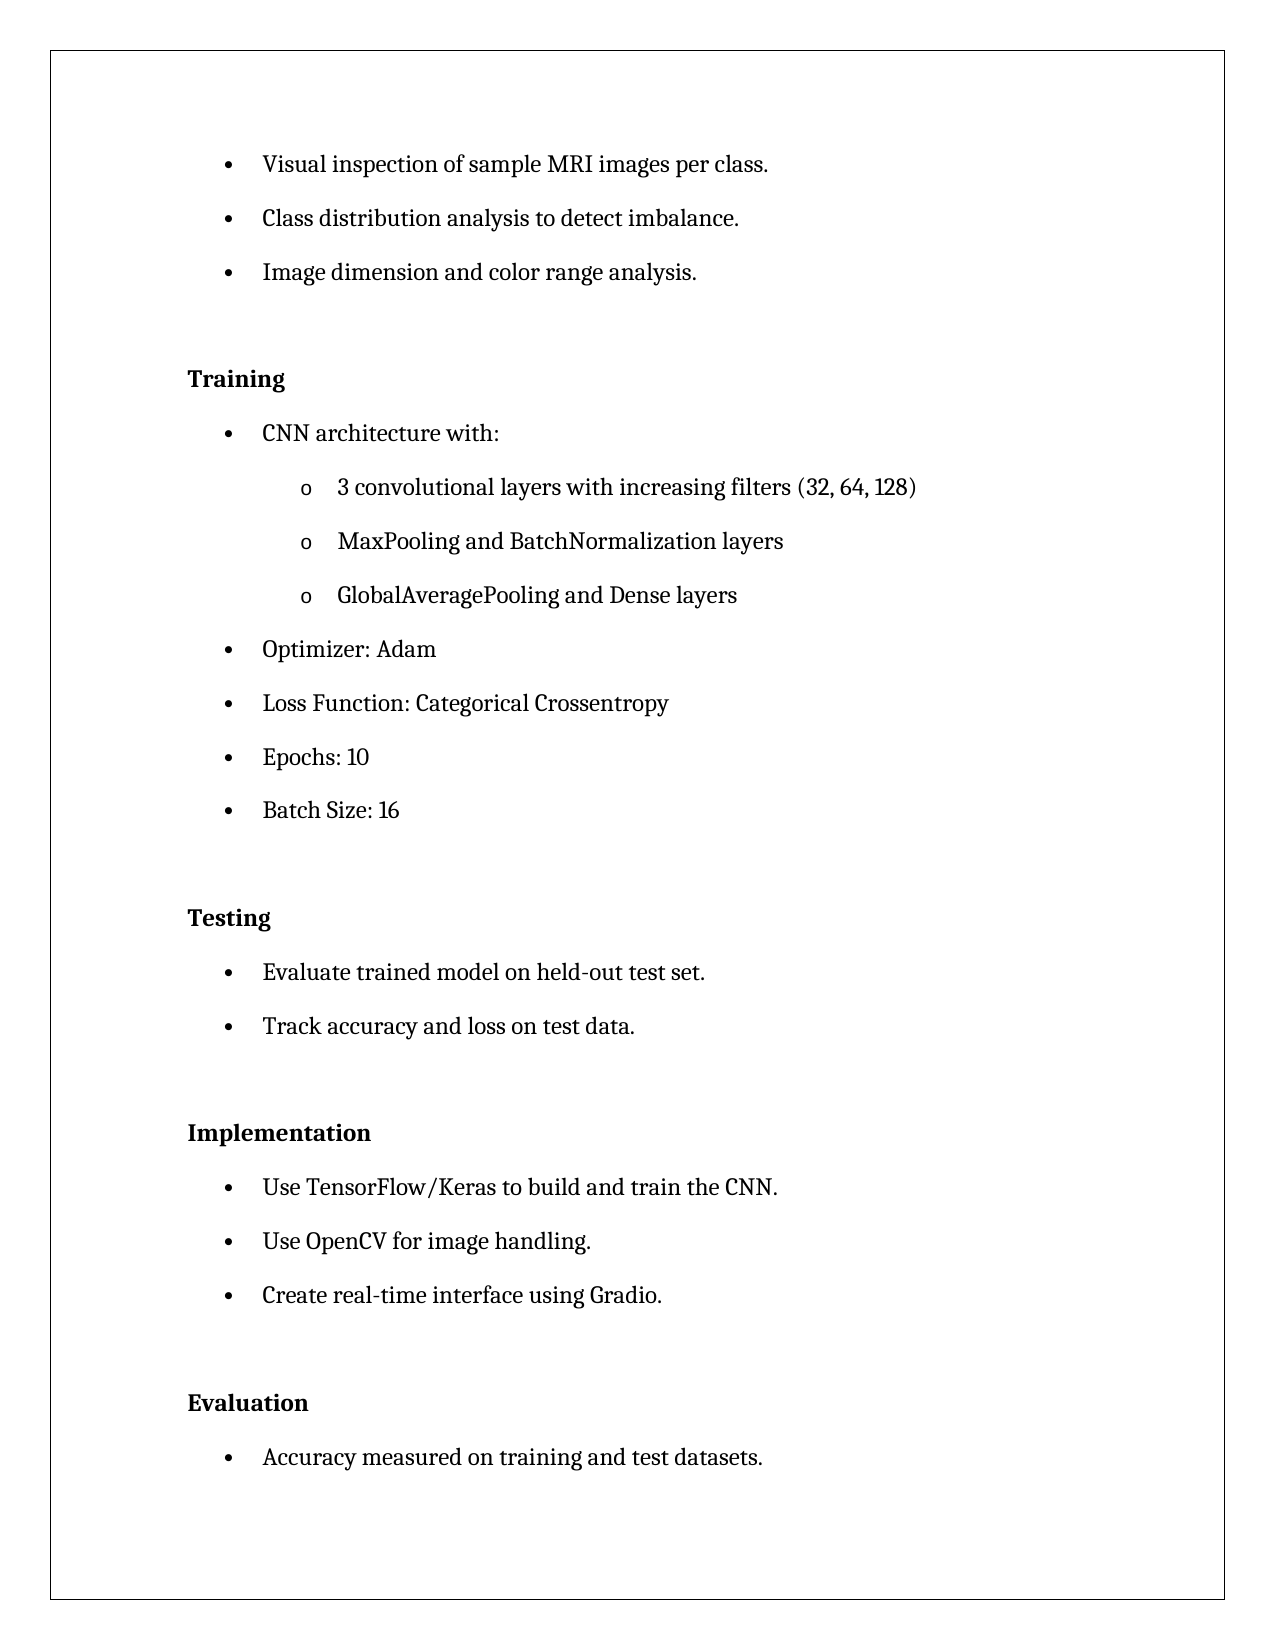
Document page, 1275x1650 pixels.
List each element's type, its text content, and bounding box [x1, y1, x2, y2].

text Testing [187, 904, 1087, 933]
list 3 convolutional layers with increasing filters (32, 64, 128) [300, 473, 1087, 502]
list Visual inspection of sample MRI images per class. [225, 150, 1087, 179]
list Track accuracy and loss on test data. [225, 1012, 1087, 1040]
list Use OpenCV for image handling. [225, 1227, 1087, 1256]
list Image dimension and color range analysis. [225, 258, 1087, 286]
text Implementation [187, 1119, 1087, 1148]
text Evaluation [187, 1389, 1087, 1417]
list Create real-time interface using Gradio. [225, 1281, 1087, 1310]
list Use TensorFlow/Keras to build and train the CNN. [225, 1173, 1087, 1202]
list Epochs: 10 [225, 742, 1087, 771]
list MaxPooling and BatchNormalization layers [300, 527, 1087, 556]
list GlobalAveragePooling and Dense layers [300, 581, 1087, 609]
list Optimizer: Adam [225, 635, 1087, 663]
list Evaluate trained model on held-out test set. [225, 958, 1087, 987]
list Batch Size: 16 [225, 796, 1087, 825]
list Accuracy measured on training and test datasets. [225, 1442, 1087, 1471]
list Class distribution analysis to detect imbalance. [225, 204, 1087, 233]
text Training [187, 365, 1087, 394]
list CNN architecture with: [225, 419, 1087, 448]
list Loss Function: Categorical Crossentropy [225, 688, 1087, 717]
